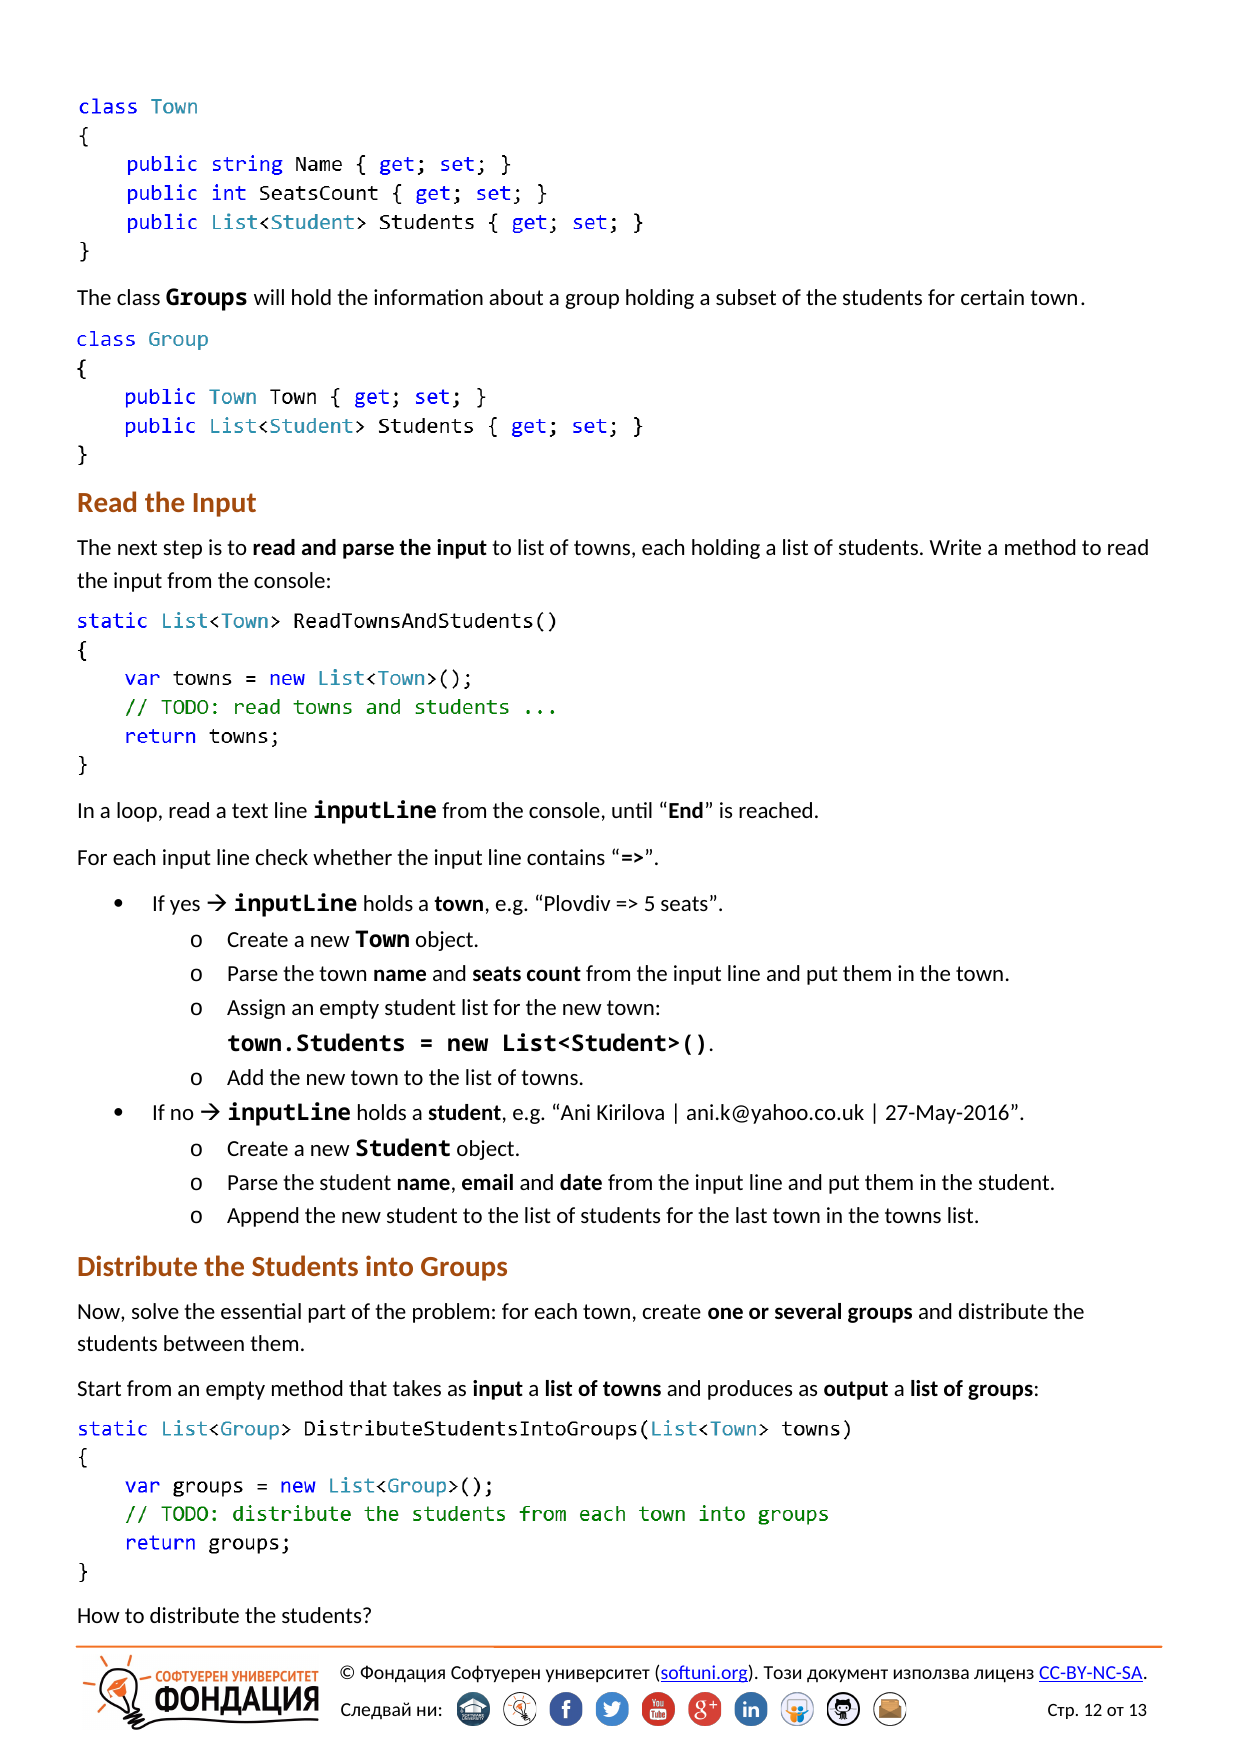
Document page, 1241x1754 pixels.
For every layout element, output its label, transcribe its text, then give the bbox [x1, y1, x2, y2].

picture [76, 610, 558, 778]
picture [827, 1692, 860, 1726]
text The next step is to read and parse the input to list of towns, each holding a list of students. Write a method to read the input from the console: [77, 533, 1163, 594]
picture [549, 1692, 583, 1726]
picture [734, 1692, 768, 1726]
text For each input line check whether the input line contains “=>”. [77, 843, 1163, 871]
picture [76, 95, 644, 265]
list Add the new town to the list of towns. [189, 1063, 1163, 1092]
list Create a new Student object. [189, 1132, 1163, 1163]
subtitle Read the Input [77, 484, 1163, 520]
text Start from an empty method that takes as input a list of towns and produces as output a list of groups: [77, 1374, 1163, 1402]
list Assign an empty student list for the new town: town.Students = new List<Student>(). [189, 993, 1163, 1058]
picture [82, 1654, 319, 1730]
text Now, solve the essential part of the problem: for each town, create one or several groups and distribute the students between them. [77, 1297, 1163, 1357]
list Parse the student name, email and date from the input line and put them in the student. [189, 1168, 1163, 1197]
text In a loop, read a text line inputLine from the console, until “End” is reached. [77, 794, 1163, 825]
text The class Groups will hold the information about a group holding a subset of the students for certain town. [77, 281, 1163, 312]
picture [688, 1692, 722, 1726]
list If no inputLine holds a student, e.g. “Ani Kirilova | ani.k@yahoo.co.uk | 27-May-2016”. [114, 1096, 1163, 1127]
list Parse the town name and seats count from the input line and put them in the town. [189, 959, 1163, 988]
list If yes inputLine holds a town, e.g. “Plovdiv => 5 seats”. [114, 887, 1163, 918]
picture [780, 1692, 814, 1726]
list Append the new student to the list of students for the last town in the towns list. [189, 1202, 1163, 1231]
picture [457, 1692, 490, 1726]
picture [873, 1692, 907, 1726]
picture [76, 1418, 853, 1585]
picture [595, 1692, 629, 1726]
list Create a new Town object. [189, 923, 1163, 954]
picture [503, 1692, 537, 1726]
text How to distribute the students? [77, 1601, 1163, 1629]
subtitle Distribute the Students into Groups [77, 1248, 1163, 1283]
picture [642, 1692, 675, 1726]
picture [76, 329, 644, 468]
